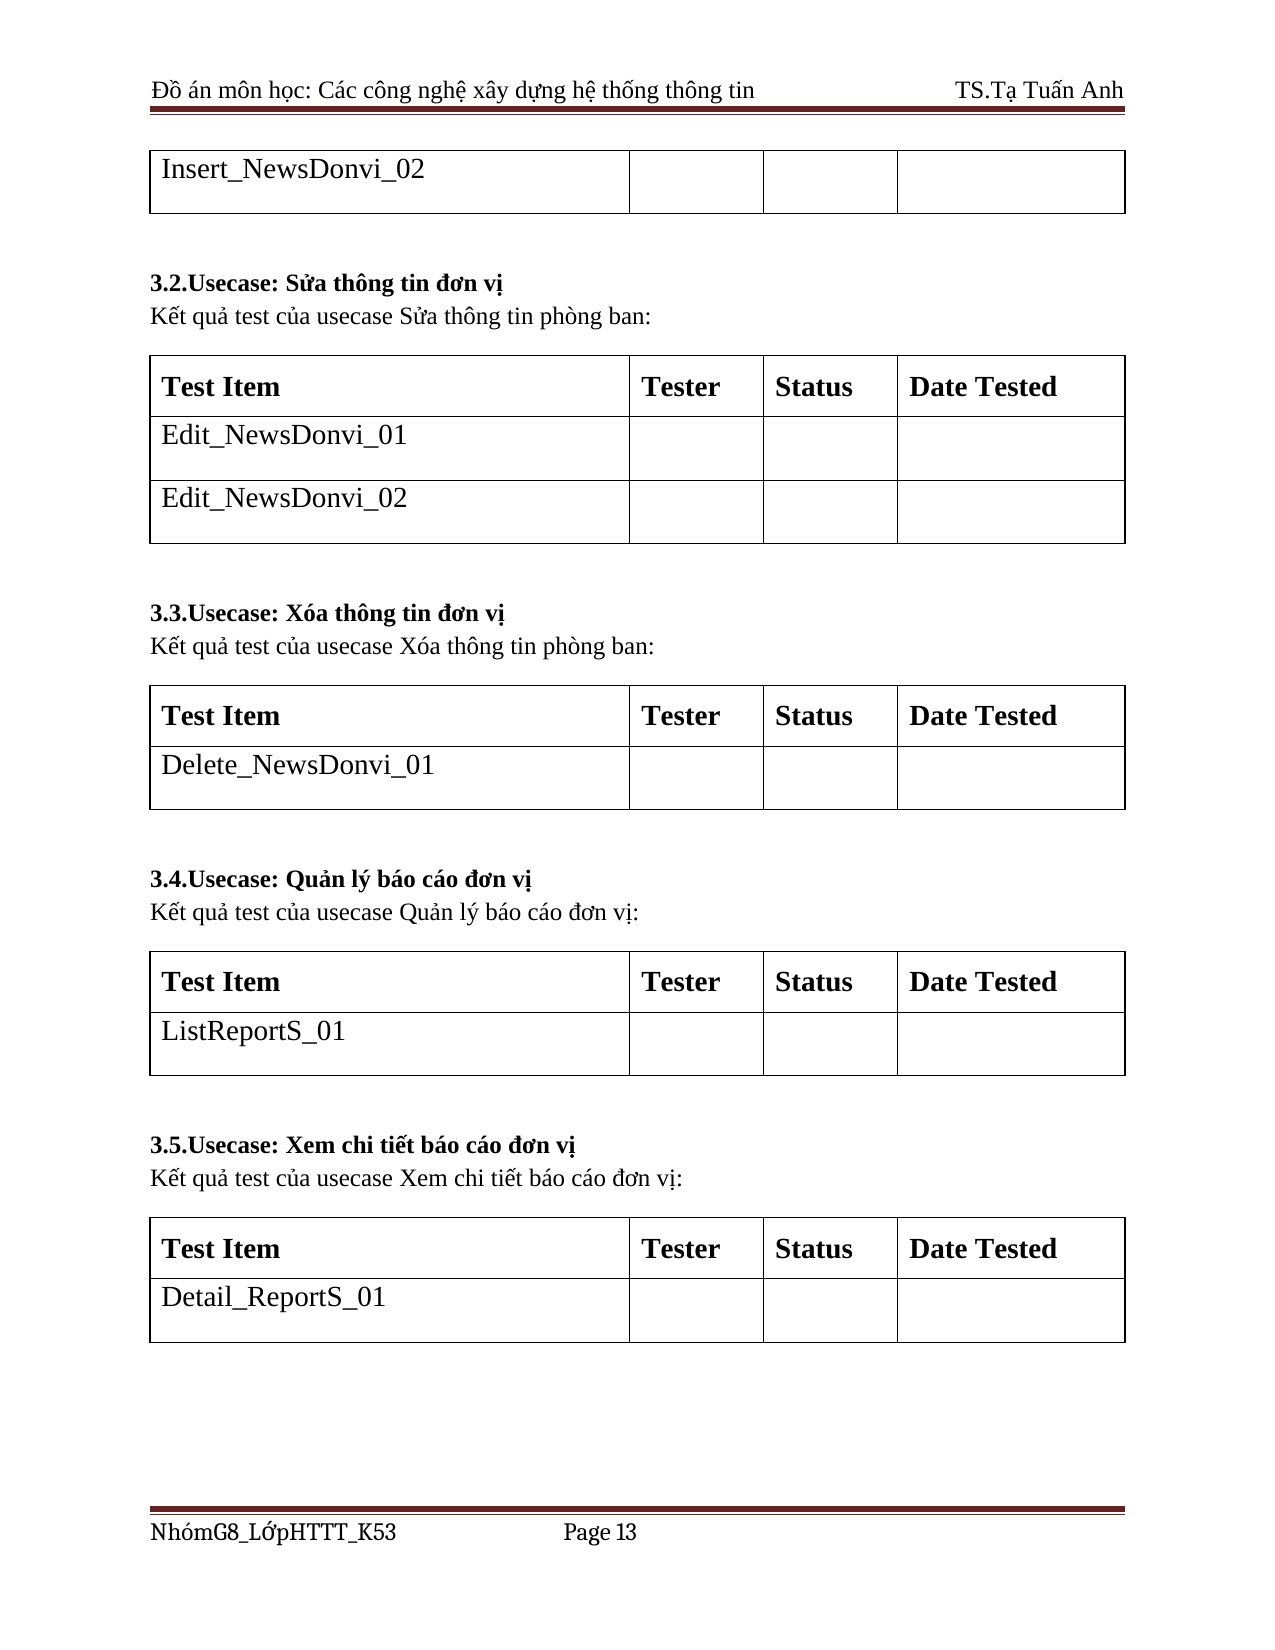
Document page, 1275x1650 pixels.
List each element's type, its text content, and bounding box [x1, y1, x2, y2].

table_cell [898, 417, 1124, 479]
table_cell [898, 1013, 1124, 1075]
table_header Date Tested [898, 1218, 1124, 1278]
table_header Status [764, 356, 897, 416]
table_header Test Item [151, 356, 629, 416]
text Kết quả test của usecase Xem chi tiết báo cáo đơn vị: [150, 1163, 1125, 1192]
text Kết quả test của usecase Sửa thông tin phòng ban: [150, 301, 1125, 330]
table_cell [898, 1279, 1124, 1342]
table_cell Edit_NewsDonvi_02 [151, 481, 629, 543]
table_cell [630, 747, 763, 809]
table_cell [898, 481, 1124, 543]
table_cell ListReportS_01 [151, 1013, 629, 1075]
table_cell [898, 747, 1124, 809]
table_cell [764, 151, 897, 213]
table_header Tester [630, 1218, 763, 1278]
text Kết quả test của usecase Xóa thông tin phòng ban: [150, 631, 1125, 659]
table_cell [764, 481, 897, 543]
table_header Status [764, 1218, 897, 1278]
table_header Date Tested [898, 686, 1124, 746]
table_cell [630, 151, 763, 213]
table_header Status [764, 686, 897, 746]
table_header Tester [630, 686, 763, 746]
table_header Tester [630, 952, 763, 1012]
table_cell [764, 417, 897, 479]
subtitle 3.5.Usecase: Xem chi tiết báo cáo đơn vị [150, 1130, 1125, 1159]
table_header Date Tested [898, 952, 1124, 1012]
table_cell [764, 747, 897, 809]
table_cell Edit_NewsDonvi_01 [151, 417, 629, 479]
subtitle 3.2.Usecase: Sửa thông tin đơn vị [150, 268, 1125, 297]
table_cell [764, 1279, 897, 1342]
subtitle 3.3.Usecase: Xóa thông tin đơn vị [150, 598, 1125, 627]
table_cell [630, 1279, 763, 1342]
table_header Test Item [151, 1218, 629, 1278]
subtitle 3.4.Usecase: Quản lý báo cáo đơn vị [150, 864, 1125, 893]
table_cell [630, 481, 763, 543]
table_header Tester [630, 356, 763, 416]
table_cell Detail_ReportS_01 [151, 1279, 629, 1342]
table_cell [764, 1013, 897, 1075]
table_cell [630, 417, 763, 479]
table_header Date Tested [898, 356, 1124, 416]
table_cell [898, 151, 1124, 213]
text Kết quả test của usecase Quản lý báo cáo đơn vị: [150, 897, 1125, 926]
table_cell [630, 1013, 763, 1075]
table_cell Insert_NewsDonvi_02 [151, 151, 629, 213]
table_header Status [764, 952, 897, 1012]
table_header Test Item [151, 686, 629, 746]
table_cell Delete_NewsDonvi_01 [151, 747, 629, 809]
table_header Test Item [151, 952, 629, 1012]
